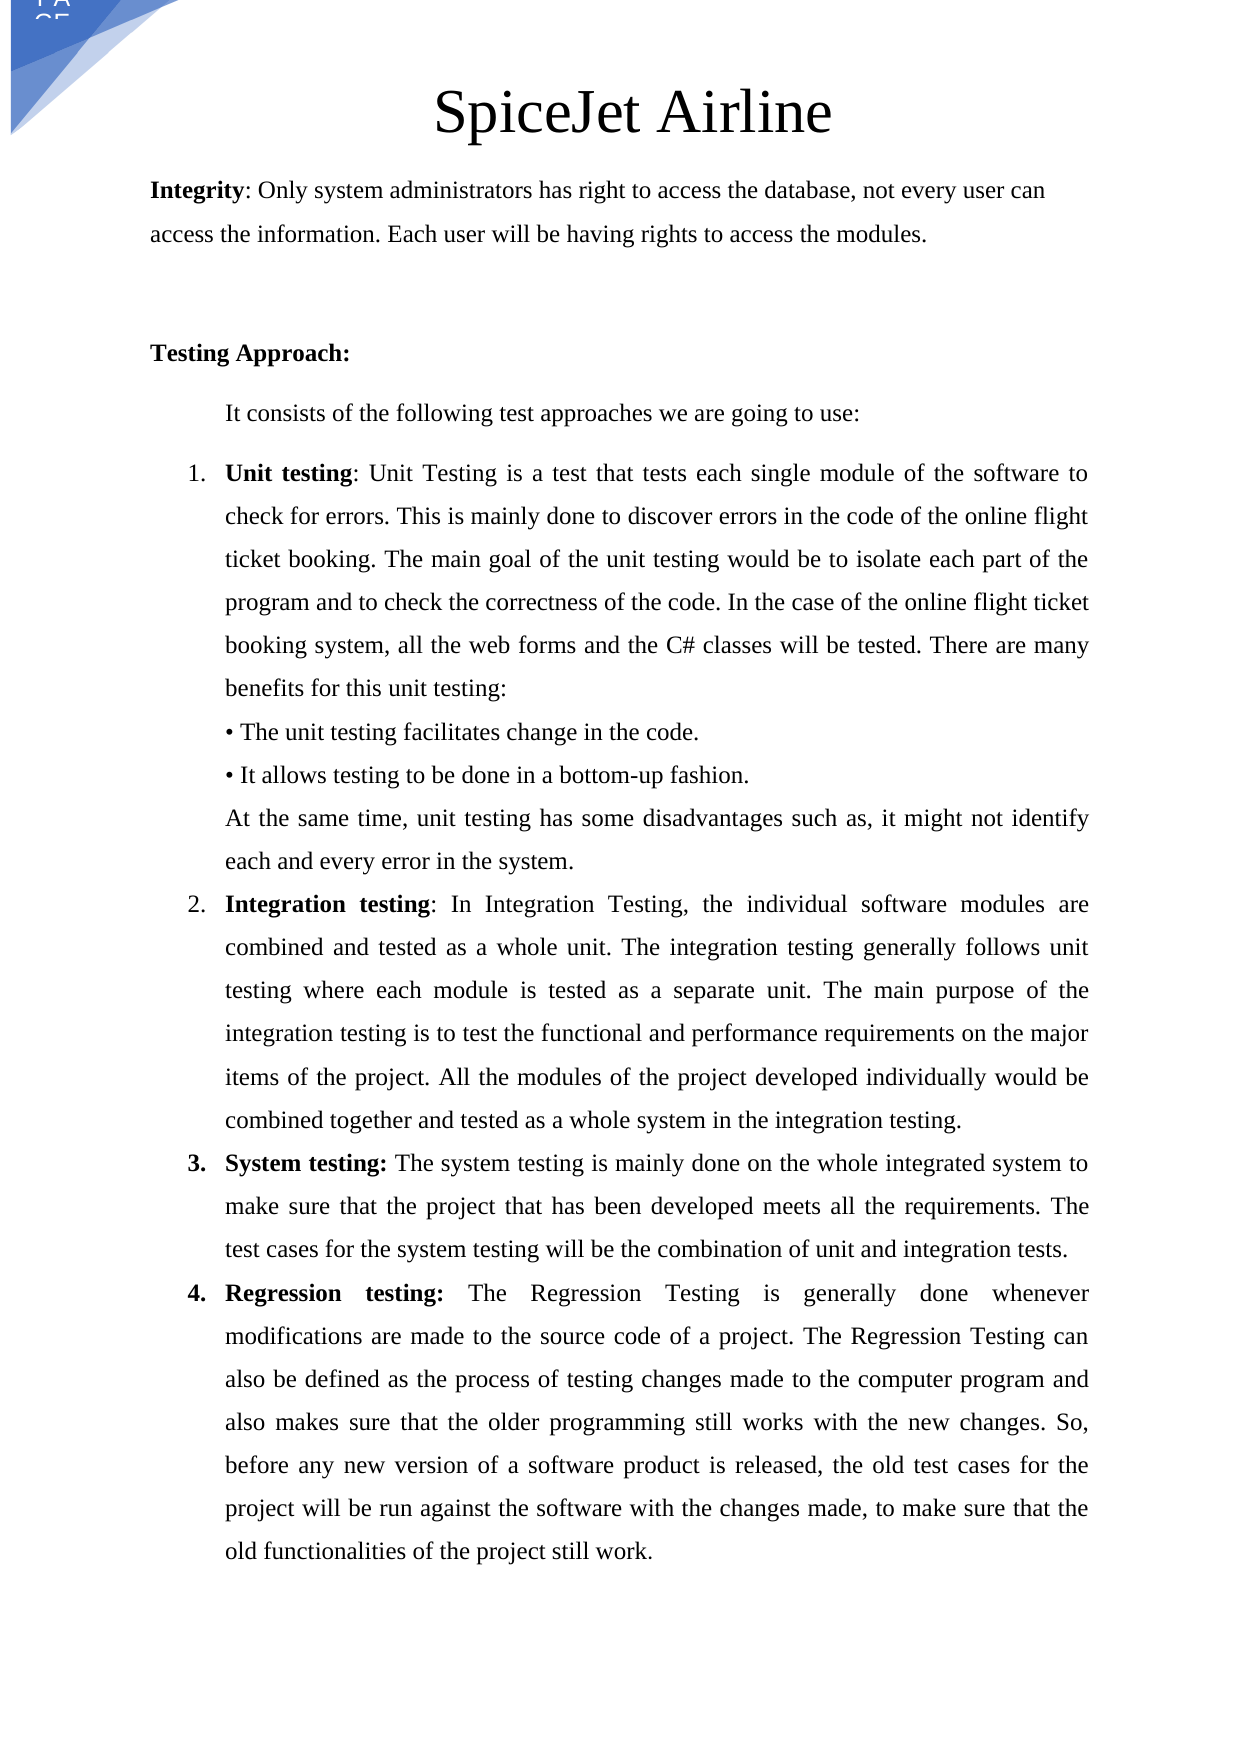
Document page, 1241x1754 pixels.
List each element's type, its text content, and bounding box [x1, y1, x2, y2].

text At the same time, unit testing has some disadvantages such as, it might not identify each and every error in the system. [225, 803, 1090, 875]
text It consists of the following test approaches we are going to use: [150, 398, 1090, 427]
list Regression testing: The Regression Testing is generally done whenever modifications are made to the source code of a project. The Regression Testing can also be defined as the process of testing changes made to the computer program and also makes sure that the older programming still works with the new changes. So, before any new version of a software product is released, the old test cases for the project will be run against the software with the changes made, to make sure that the old functionalities of the project still work. [187, 1278, 1090, 1565]
list Integration testing: In Integration Testing, the individual software modules are combined and tested as a whole unit. The integration testing generally follows unit testing where each module is tested as a separate unit. The main purpose of the integration testing is to test the functional and performance requirements on the major items of the project. All the modules of the project developed individually would be combined together and tested as a whole system in the integration testing. [187, 889, 1090, 1133]
list Unit testing: Unit Testing is a test that tests each single module of the software to check for errors. This is mainly done to discover errors in the code of the online flight ticket booking. The main goal of the unit testing would be to isolate each part of the program and to check the correctness of the code. In the case of the online flight ticket booking system, all the web forms and the C# classes will be tested. There are many benefits for this unit testing: [187, 458, 1090, 702]
picture [10, 0, 253, 137]
list System testing: The system testing is mainly done on the whole integrated system to make sure that the project that has been developed meets all the requirements. The test cases for the system testing will be the combination of unit and integration tests. [187, 1148, 1090, 1263]
text Testing Approach: [150, 338, 1090, 367]
text Integrity: Only system administrators has right to access the database, not every user can access the information. Each user will be having rights to access the modules. [150, 176, 1090, 247]
text • The unit testing facilitates change in the code. [225, 717, 1090, 745]
text • It allows testing to be done in a bottom-up fashion. [225, 760, 1090, 788]
